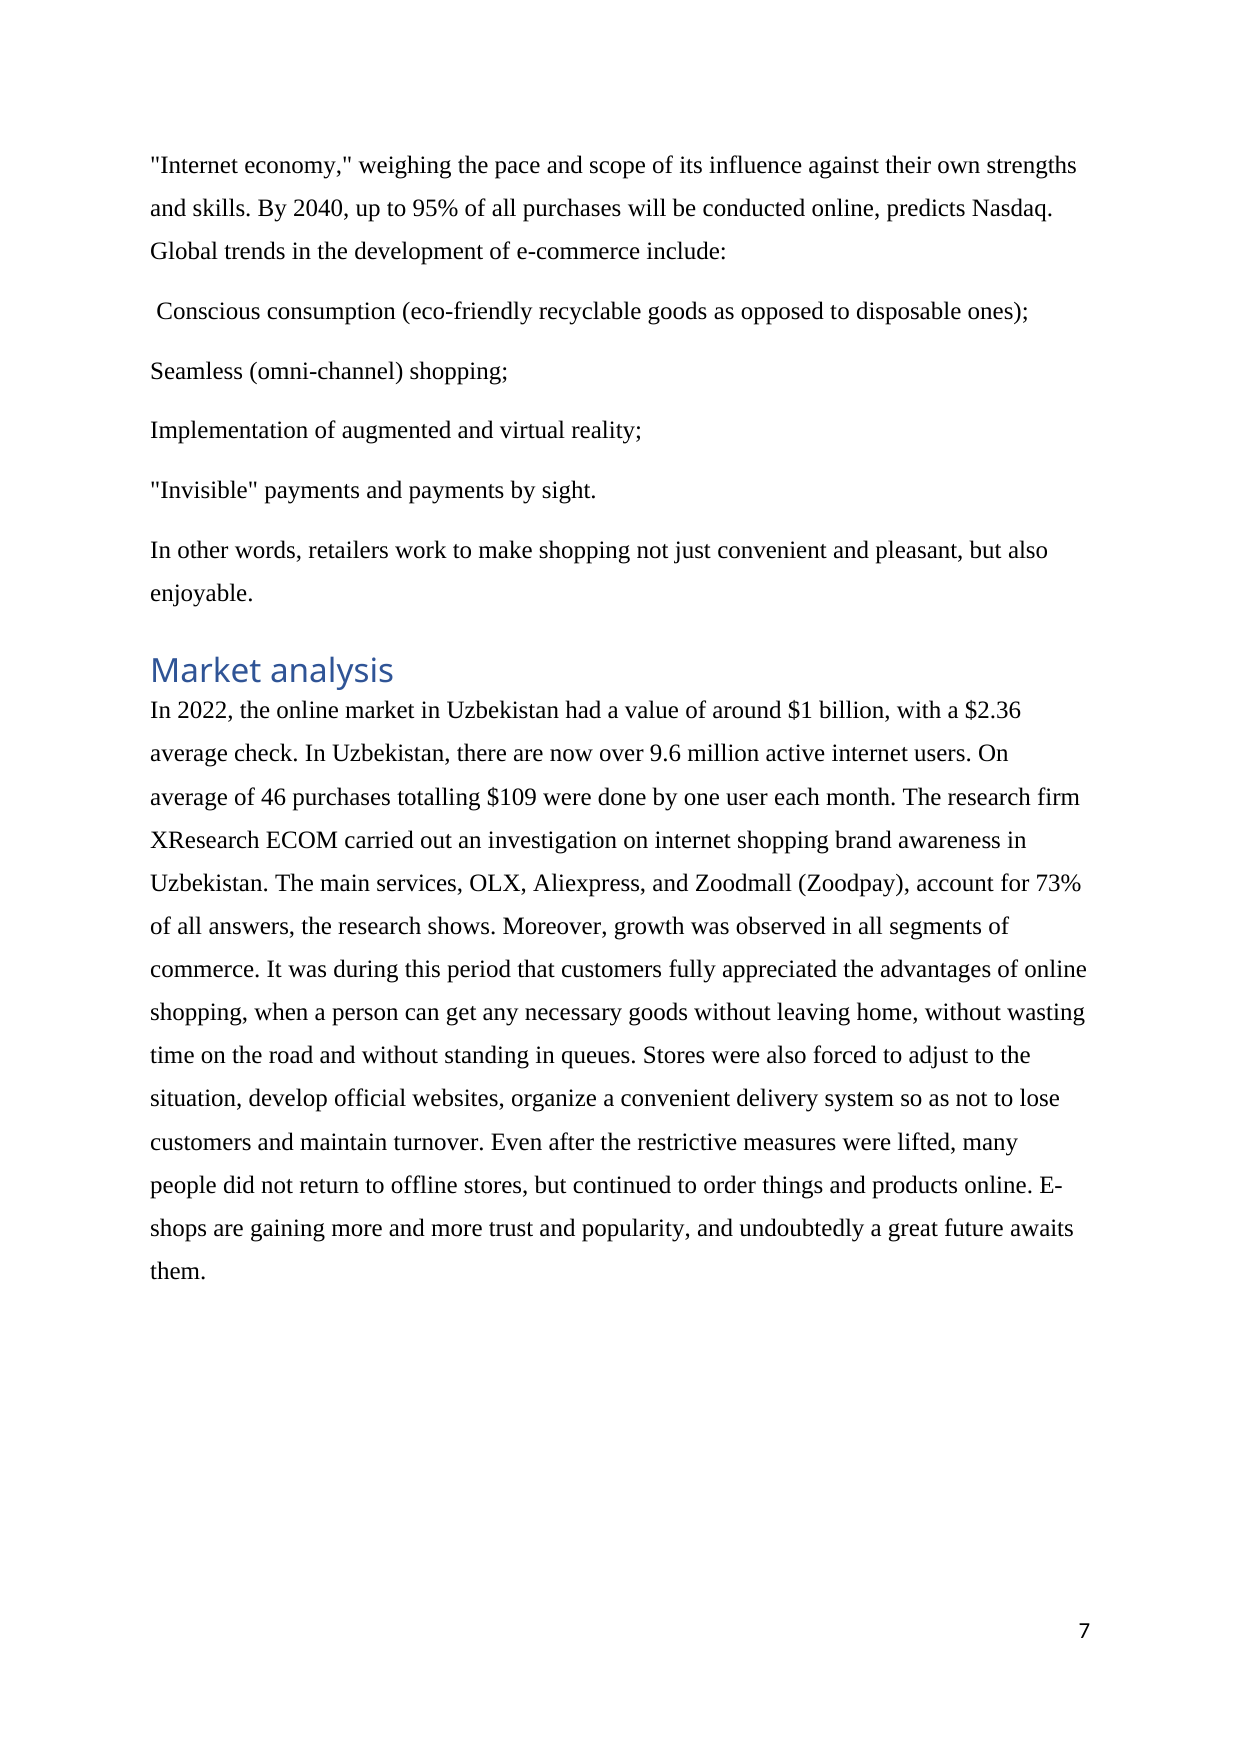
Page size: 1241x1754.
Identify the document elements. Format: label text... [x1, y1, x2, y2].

text In other words, retailers work to make shopping not just convenient and pleasant, but also enjoyable. [150, 535, 1090, 607]
text "Invisible" payments and payments by sight. [150, 475, 1090, 504]
text Seamless (omni-channel) shopping; [150, 356, 1090, 384]
text Conscious consumption (eco-friendly recyclable goods as opposed to disposable ones); [150, 296, 1090, 325]
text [150, 150, 1090, 265]
subtitle Market analysis [150, 646, 1090, 692]
text In 2022, the online market in Uzbekistan had a value of around $1 billion, with a $2.36 average check. In Uzbekistan, there are now over 9.6 million active internet users. On average of 46 purchases totalling $109 were done by one user each month. The research firm XResearch ECOM carried out an investigation on internet shopping brand awareness in Uzbekistan. The main services, OLX, Aliexpress, and Zoodmall (Zoodpay), account for 73% of all answers, the research shows. Moreover, growth was observed in all segments of commerce. It was during this period that customers fully appreciated the advantages of online shopping, when a person can get any necessary goods without leaving home, without wasting time on the road and without standing in queues. Stores were also forced to adjust to the situation, develop official websites, organize a convenient delivery system so as not to lose customers and maintain turnover. Even after the restrictive measures were lifted, many people did not return to offline stores, but continued to order things and products online. E-shops are gaining more and more trust and popularity, and undoubtedly a great future awaits them. [150, 695, 1090, 1285]
text Implementation of augmented and virtual reality; [150, 416, 1090, 444]
